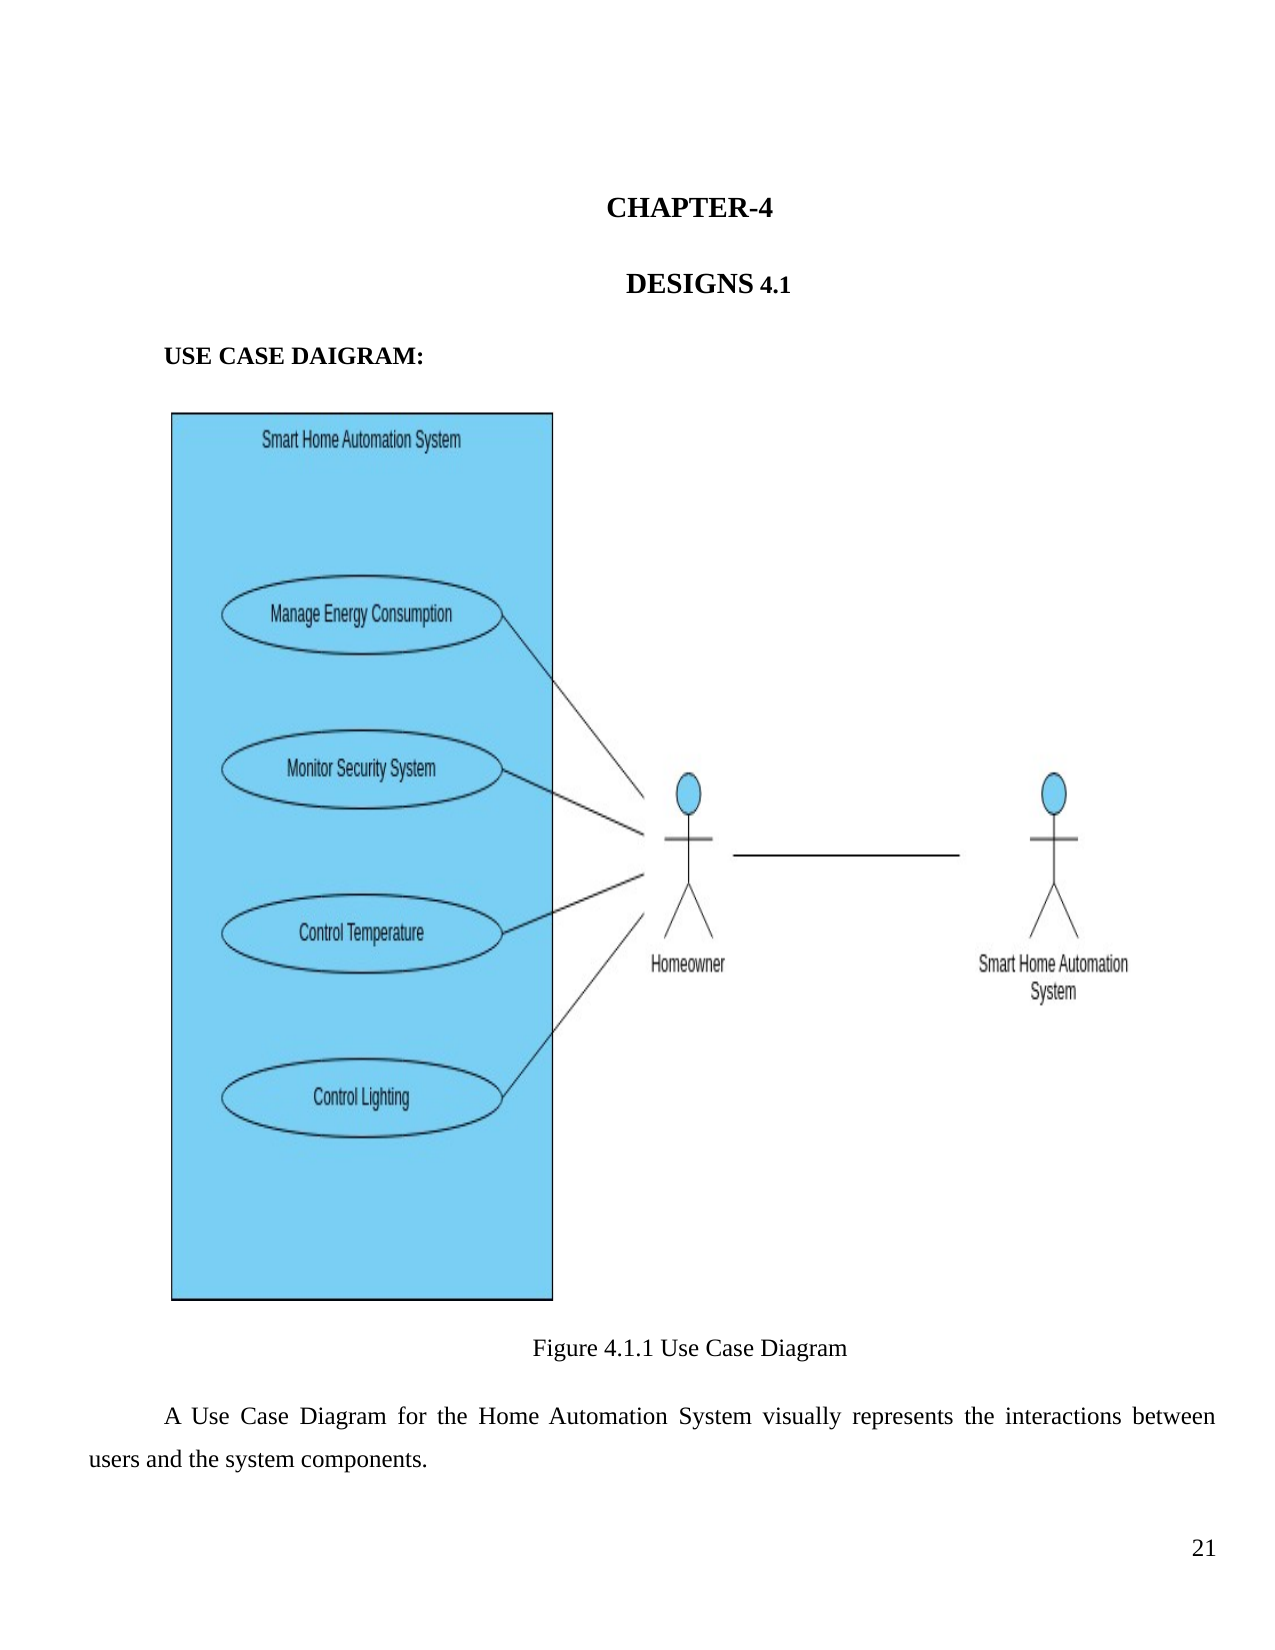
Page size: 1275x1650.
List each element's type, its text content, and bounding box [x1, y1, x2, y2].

text DESIGNS 4.1 USE CASE DAIGRAM: [163, 266, 792, 370]
text Figure 4.1.1 Use Case Diagram [157, 1333, 1223, 1362]
picture [171, 411, 1149, 1301]
subtitle CHAPTER-4 [157, 191, 1222, 224]
text A Use Case Diagram for the Home Automation System visually represents the interactions between users and the system components. [88, 1401, 1217, 1473]
